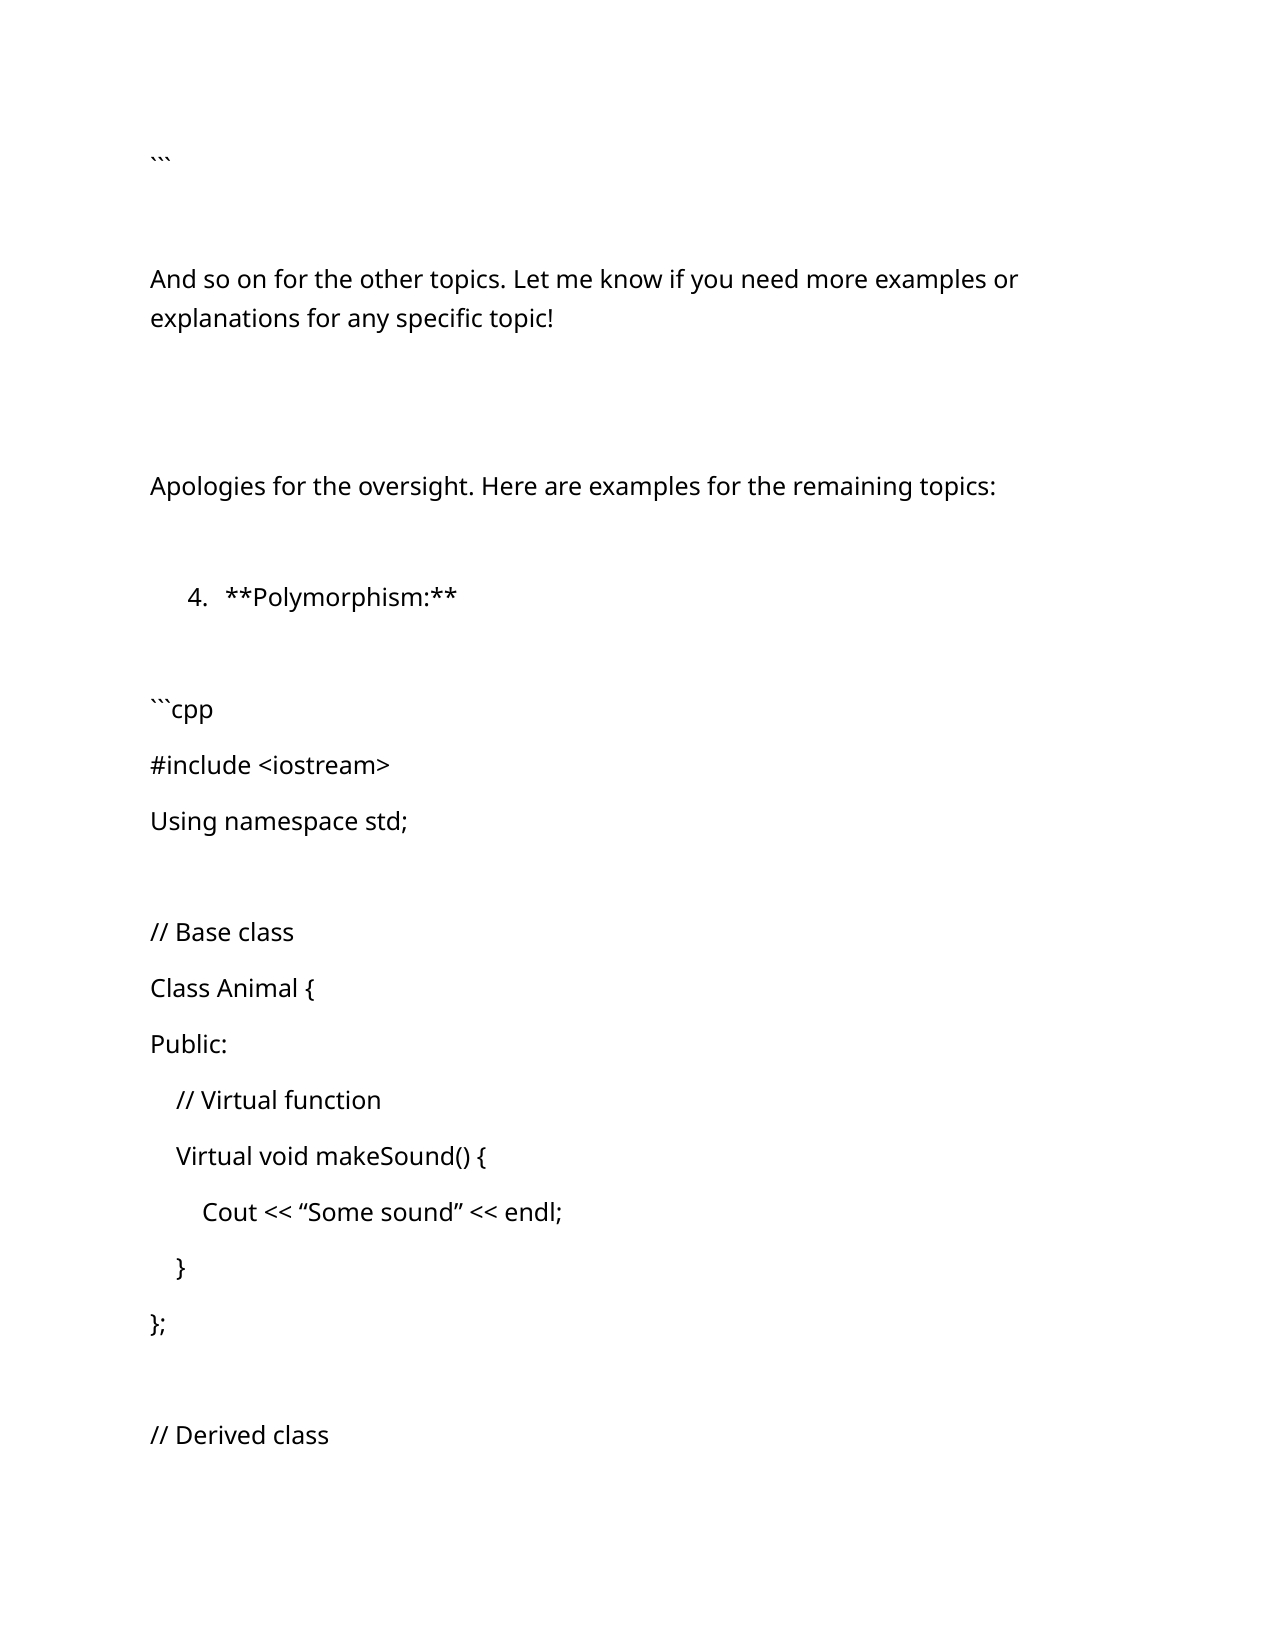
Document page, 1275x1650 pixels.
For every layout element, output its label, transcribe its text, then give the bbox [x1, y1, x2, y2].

text }; [150, 1306, 1125, 1340]
text ```cpp [150, 692, 1125, 726]
text Virtual void makeSound() { [150, 1138, 1125, 1172]
text And so on for the other topics. Let me know if you need more examples or explanations for any specific topic! [150, 262, 1125, 335]
text Class Animal { [150, 971, 1125, 1005]
text #include <iostream> [150, 747, 1125, 782]
list **Polymorphism:** [187, 580, 1125, 614]
text Using namespace std; [150, 803, 1125, 837]
text Apologies for the oversight. Here are examples for the remaining topics: [150, 468, 1125, 502]
text // Virtual function [150, 1082, 1125, 1117]
text ``` [150, 150, 1125, 184]
text // Derived class [150, 1417, 1125, 1452]
text // Base class [150, 915, 1125, 949]
text Public: [150, 1027, 1125, 1061]
text Cout << “Some sound” << endl; [150, 1194, 1125, 1228]
text } [150, 1250, 1125, 1284]
